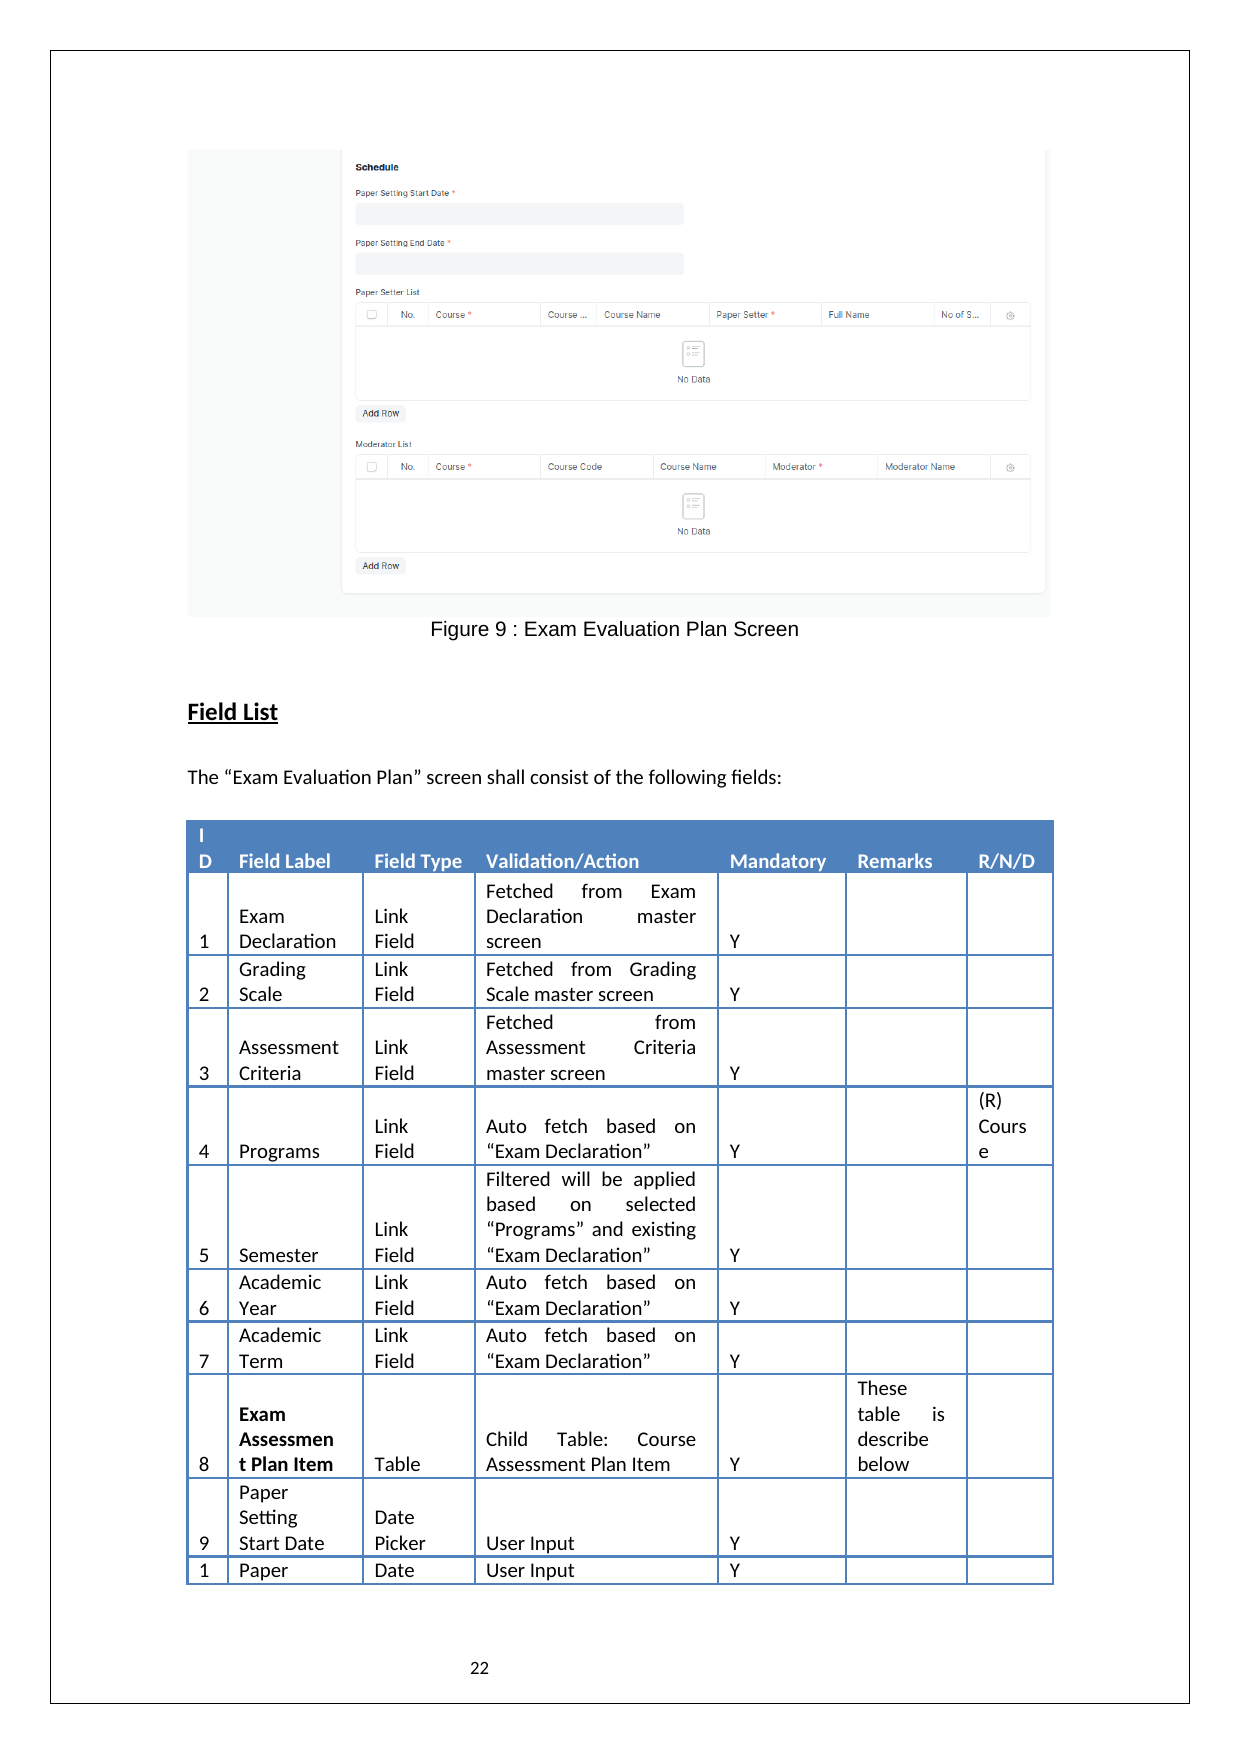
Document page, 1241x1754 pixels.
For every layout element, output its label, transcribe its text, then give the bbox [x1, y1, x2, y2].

table_cell [968, 1323, 1052, 1373]
table_cell 9 [189, 1479, 227, 1555]
table_cell 5 [189, 1166, 227, 1267]
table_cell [229, 1558, 362, 1583]
table_cell Y [719, 1088, 845, 1164]
table_cell Y [719, 1375, 845, 1477]
table_cell 3 [189, 1009, 227, 1085]
table_cell [847, 1479, 966, 1555]
text The “Exam Evaluation Plan” screen shall consist of the following fields: [187, 764, 1042, 790]
subtitle Field List [187, 696, 1053, 726]
table_cell Link Field [364, 1270, 474, 1320]
table_cell Programs [229, 1088, 362, 1164]
table_cell Y [719, 1166, 845, 1267]
table_cell [847, 1009, 966, 1085]
table_cell [847, 1270, 966, 1320]
table_cell 6 [189, 1270, 227, 1320]
table_cell Y [719, 1009, 845, 1085]
table_cell Link Field [364, 1088, 474, 1164]
table_cell Auto fetch based on “Exam Declaration” [476, 1088, 717, 1164]
table_cell User Input [476, 1558, 717, 1583]
table_header ID [189, 823, 227, 873]
table_cell Grading Scale [229, 956, 362, 1007]
table_cell [847, 1323, 966, 1373]
table_cell Auto fetch based on “Exam Declaration” [476, 1270, 717, 1320]
table_cell Date Picker [364, 1558, 474, 1583]
table_header Mandatory [719, 823, 845, 873]
table_cell Y [719, 1479, 845, 1555]
table_cell [968, 1479, 1052, 1555]
table_cell [968, 1375, 1052, 1477]
table_cell [847, 1558, 966, 1583]
table_cell Filtered will be applied based on selected “Programs” and existing “Exam Declaration” [476, 1166, 717, 1267]
table_cell [847, 878, 966, 954]
table_cell Assessment Criteria [229, 1009, 362, 1085]
table_header Field Type [364, 823, 474, 873]
table_cell Link Field [364, 878, 474, 954]
table_cell [847, 1088, 966, 1164]
table_cell [968, 1166, 1052, 1267]
table_cell Auto fetch based on “Exam Declaration” [476, 1323, 717, 1373]
table_header R/N/D [968, 823, 1052, 873]
table_cell Link Field [364, 1323, 474, 1373]
table_cell 4 [189, 1088, 227, 1164]
table_cell Fetched from Grading Scale master screen [476, 956, 717, 1007]
table_cell [968, 1009, 1052, 1085]
table_cell Exam Assessment Plan Item [229, 1375, 362, 1477]
table_cell [847, 956, 966, 1007]
table_cell 10 [189, 1558, 227, 1583]
picture [187, 150, 1052, 617]
table_cell Date Picker [364, 1479, 474, 1555]
table_cell 7 [189, 1323, 227, 1373]
table_cell Y [719, 1323, 845, 1373]
table_header Validation/Action [476, 823, 717, 873]
table_cell These table is describe below [847, 1375, 966, 1477]
table_cell Fetched from Exam Declaration master screen [476, 878, 717, 954]
table_cell 2 [189, 956, 227, 1007]
table_cell 1 [189, 878, 227, 954]
table_cell Y [719, 956, 845, 1007]
table_header Field Label [229, 823, 362, 873]
table_cell (R) Course [968, 1088, 1052, 1164]
table_cell [968, 1558, 1052, 1583]
table_cell [968, 878, 1052, 954]
table_cell Y [719, 878, 845, 954]
table_cell Exam Declaration [229, 878, 362, 954]
table_cell Semester [229, 1166, 362, 1267]
table_cell Y [719, 1270, 845, 1320]
table_cell Academic Year [229, 1270, 362, 1320]
table_cell Link Field [364, 1166, 474, 1267]
table_cell Link Field [364, 956, 474, 1007]
table_cell [847, 1166, 966, 1267]
table_cell [968, 956, 1052, 1007]
table_cell Fetched from Assessment Criteria master screen [476, 1009, 717, 1085]
list Figure 9 : Exam Evaluation Plan Screen [187, 617, 1042, 640]
table_cell Paper Setting Start Date [229, 1479, 362, 1555]
table_cell Academic Term [229, 1323, 362, 1373]
table_cell Link Field [364, 1009, 474, 1085]
table_header Remarks [847, 823, 966, 873]
table_cell User Input [476, 1479, 717, 1555]
table_cell 8 [189, 1375, 227, 1477]
table_cell Table [364, 1375, 474, 1477]
table_cell Y [719, 1558, 845, 1583]
table_cell Child Table: Course Assessment Plan Item [476, 1375, 717, 1477]
table_cell [968, 1270, 1052, 1320]
